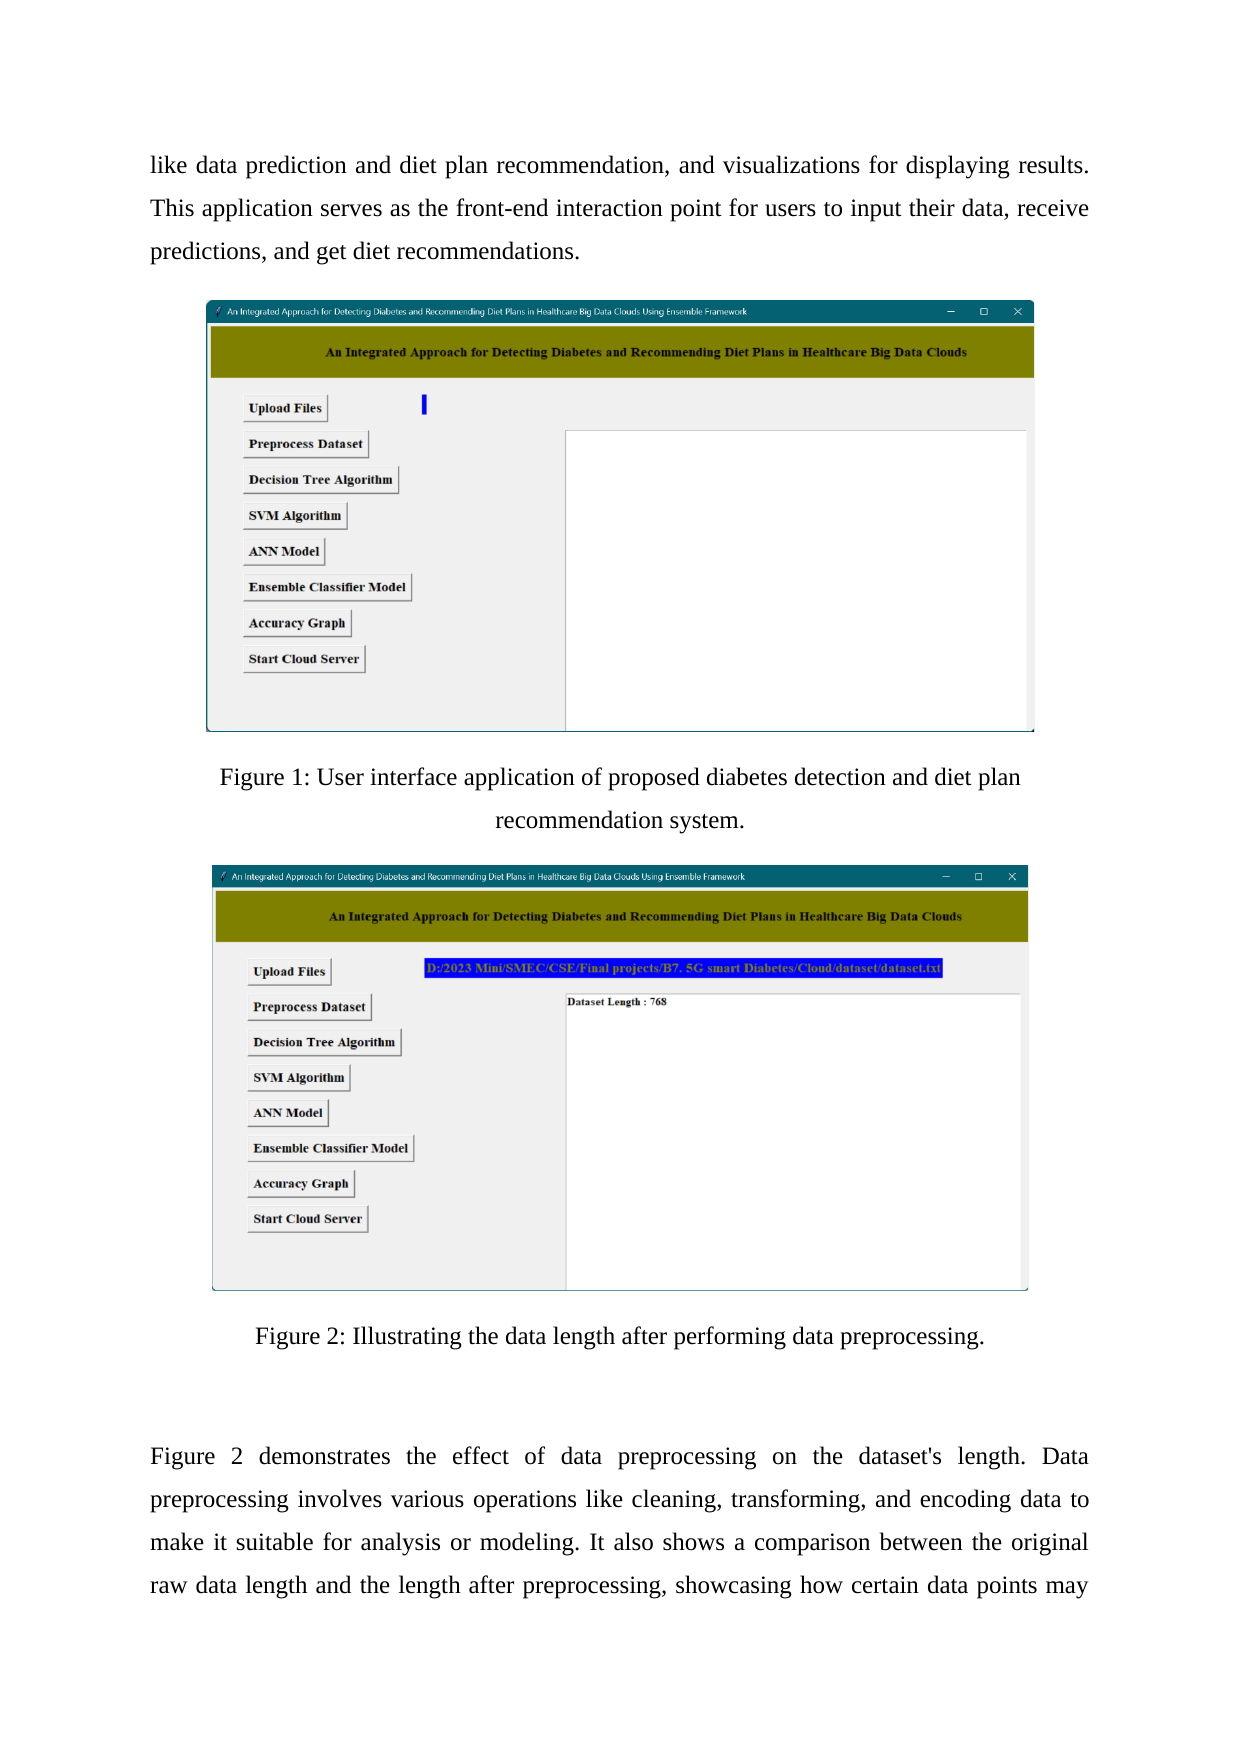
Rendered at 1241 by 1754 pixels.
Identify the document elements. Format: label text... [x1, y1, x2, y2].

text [150, 150, 1090, 265]
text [150, 1441, 1090, 1599]
picture [206, 300, 1035, 732]
text Figure 1: User interface application of proposed diabetes detection and diet plan recommendation system. [150, 762, 1090, 834]
picture [212, 865, 1029, 1291]
text Figure 2: Illustrating the data length after performing data preprocessing. [150, 1321, 1090, 1350]
